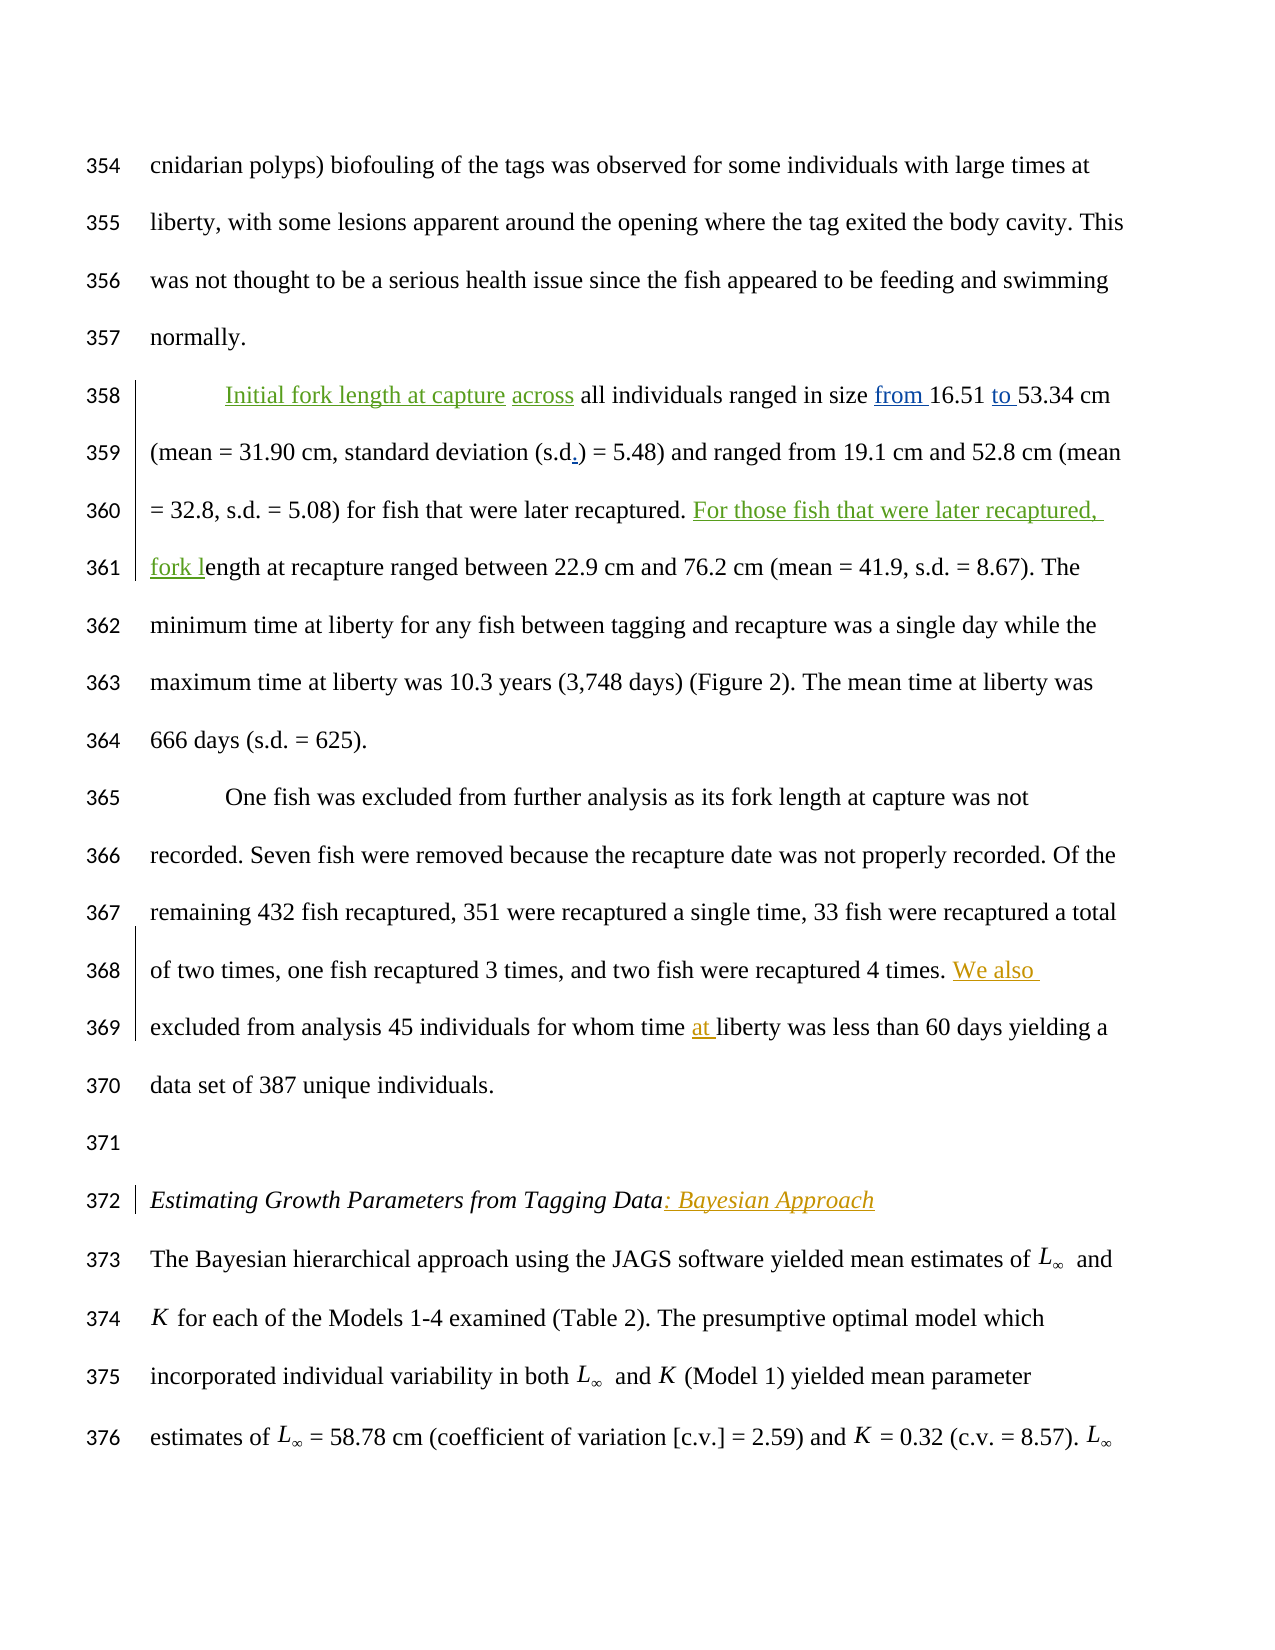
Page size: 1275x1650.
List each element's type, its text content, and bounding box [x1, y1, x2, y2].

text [150, 1242, 1125, 1452]
text all individuals ranged in size 16.51 53.34 cm (mean = 31.90 cm, standard deviation (s.d) = 5.48) and ranged from 19.1 cm and 52.8 cm (mean = 32.8, s.d. = 5.08) for fish that were later recaptured. ength at recapture ranged between 22.9 cm and 76.2 cm (mean = 41.9, s.d. = 8.67). The minimum time at liberty for any fish between tagging and recapture was a single day while the maximum time at liberty was 10.3 years (3,748 days) (Figure 2). The mean time at liberty was 666 days (s.d. = 625). [150, 380, 1125, 754]
text Estimating Growth Parameters from Tagging Data [150, 1185, 1125, 1214]
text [150, 150, 1125, 351]
text One fish was excluded from further analysis as its fork length at capture was not recorded. Seven fish were removed because the recapture date was not properly recorded. Of the remaining 432 fish recaptured, 351 were recaptured a single time, 33 fish were recaptured a total of two times, one fish recaptured 3 times, and two fish were recaptured 4 times. excluded from analysis 45 individuals for whom time liberty was less than 60 days yielding a data set of 387 unique individuals. [150, 782, 1125, 1099]
